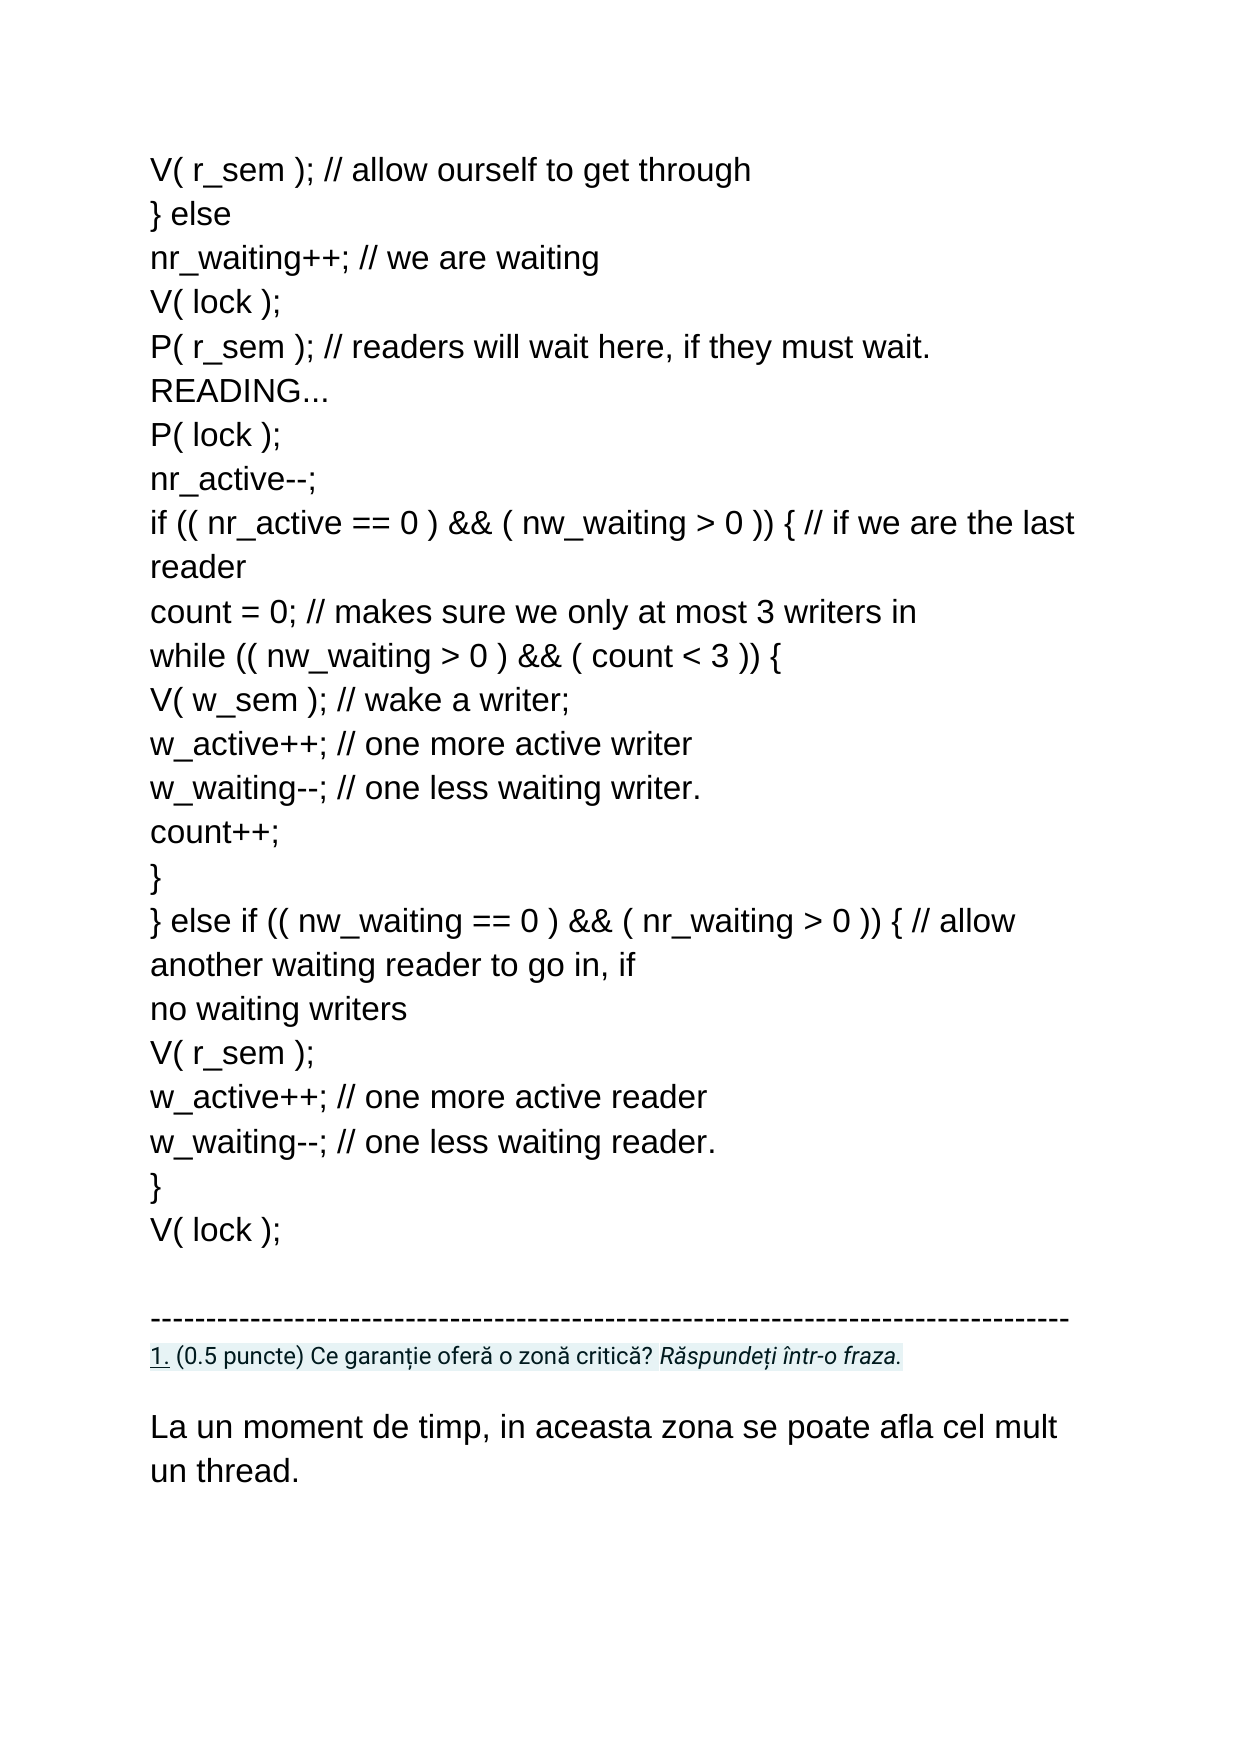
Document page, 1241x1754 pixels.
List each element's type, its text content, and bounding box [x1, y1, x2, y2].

text V( lock ); [150, 1210, 1090, 1248]
text no waiting writers [150, 989, 1090, 1028]
text V( lock ); [150, 282, 1090, 321]
text P( lock ); [150, 415, 1090, 453]
text count++; [150, 812, 1090, 851]
text V( r_sem ); // allow ourself to get through [150, 150, 1090, 188]
text nr_waiting++; // we are waiting [150, 238, 1090, 277]
text ----------------------------------------------------------------------------------- [150, 1298, 1090, 1337]
text } else [150, 194, 1090, 233]
text if (( nr_active == 0 ) && ( nw_waiting > 0 )) { // if we are the last reader [150, 503, 1090, 586]
text V( r_sem ); [150, 1033, 1090, 1072]
text READING... [150, 371, 1090, 409]
text La un moment de timp, in aceasta zona se poate afla cel mult un thread. [150, 1407, 1090, 1490]
text } [150, 857, 1090, 895]
text nr_active--; [150, 459, 1090, 498]
text count = 0; // makes sure we only at most 3 writers in [150, 592, 1090, 630]
text w_waiting--; // one less waiting reader. [150, 1122, 1090, 1160]
text V( w_sem ); // wake a writer; [150, 680, 1090, 718]
text w_waiting--; // one less waiting writer. [150, 768, 1090, 807]
text while (( nw_waiting > 0 ) && ( count < 3 )) { [150, 636, 1090, 674]
text } else if (( nw_waiting == 0 ) && ( nr_waiting > 0 )) { // allow another waiting reader to go in, if [150, 901, 1090, 983]
text w_active++; // one more active writer [150, 724, 1090, 763]
text w_active++; // one more active reader [150, 1077, 1090, 1116]
text } [150, 1166, 1090, 1204]
text P( r_sem ); // readers will wait here, if they must wait. [150, 327, 1090, 365]
text 1. (0.5 puncte) Ce garanție oferă o zonă critică? Răspundeți într-o fraza. [150, 1342, 1090, 1371]
